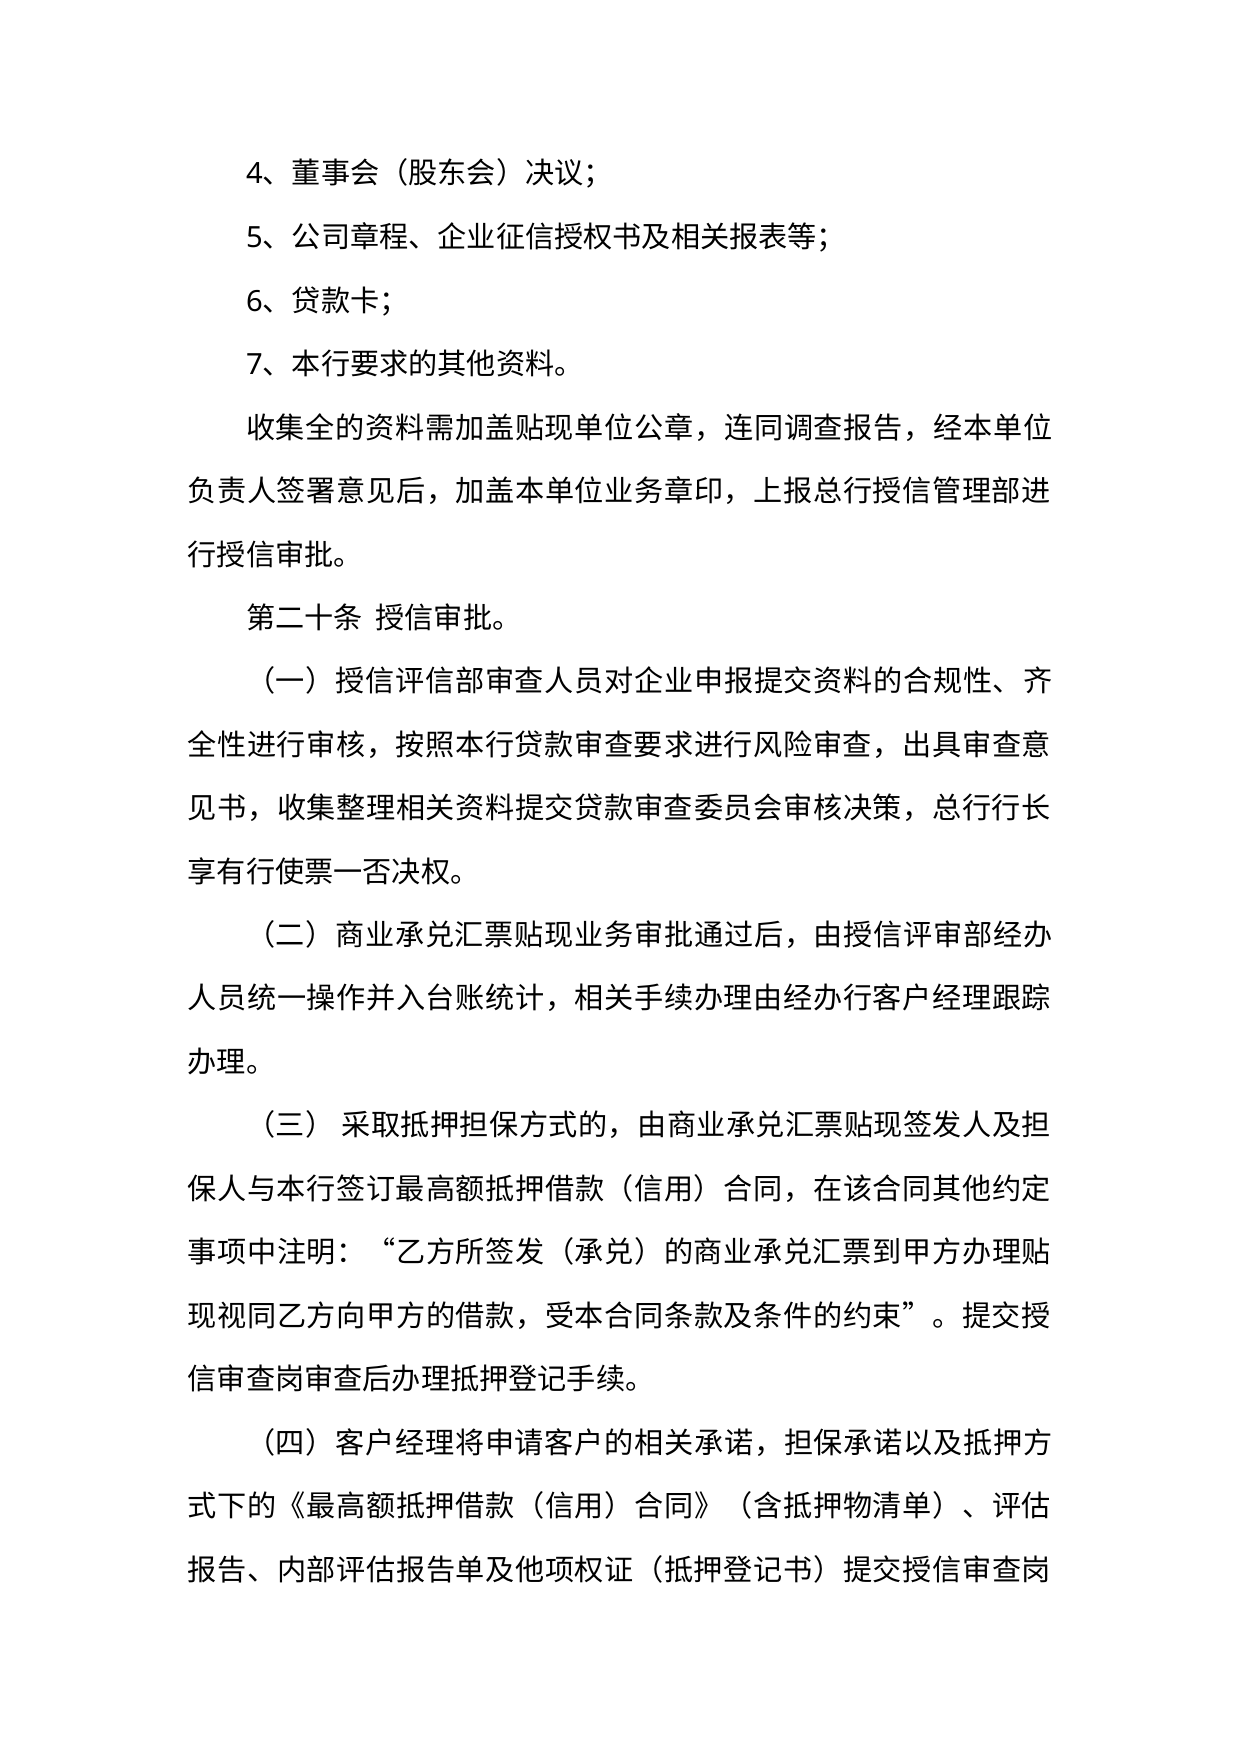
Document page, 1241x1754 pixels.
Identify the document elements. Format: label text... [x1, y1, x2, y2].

text 6、贷款卡； [187, 277, 1053, 319]
text （三） 采取抵押担保方式的，由商业承兑汇票贴现签发人及担保人与本行签订最高额抵押借款（信用）合同，在该合同其他约定事项中注明：“乙方所签发（承兑）的商业承兑汇票到甲方办理贴现视同乙方向甲方的借款，受本合同条款及条件的约束”。提交授信审查岗审查后办理抵押登记手续。 [187, 1102, 1053, 1398]
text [187, 1419, 1053, 1588]
text 4、董事会（股东会）决议； [187, 150, 1053, 192]
text 5、公司章程、企业征信授权书及相关报表等； [187, 213, 1053, 256]
text 第二十条 授信审批。 [187, 594, 1053, 637]
text （一）授信评信部审查人员对企业申报提交资料的合规性、齐全性进行审核，按照本行贷款审查要求进行风险审查，出具审查意见书，收集整理相关资料提交贷款审查委员会审核决策，总行行长享有行使票一否决权。 [187, 658, 1053, 891]
text （二）商业承兑汇票贴现业务审批通过后，由授信评审部经办人员统一操作并入台账统计，相关手续办理由经办行客户经理跟踪办理。 [187, 912, 1053, 1081]
text 收集全的资料需加盖贴现单位公章，连同调查报告，经本单位负责人签署意见后，加盖本单位业务章印，上报总行授信管理部进行授信审批。 [187, 404, 1053, 573]
text 7、本行要求的其他资料。 [187, 341, 1053, 383]
